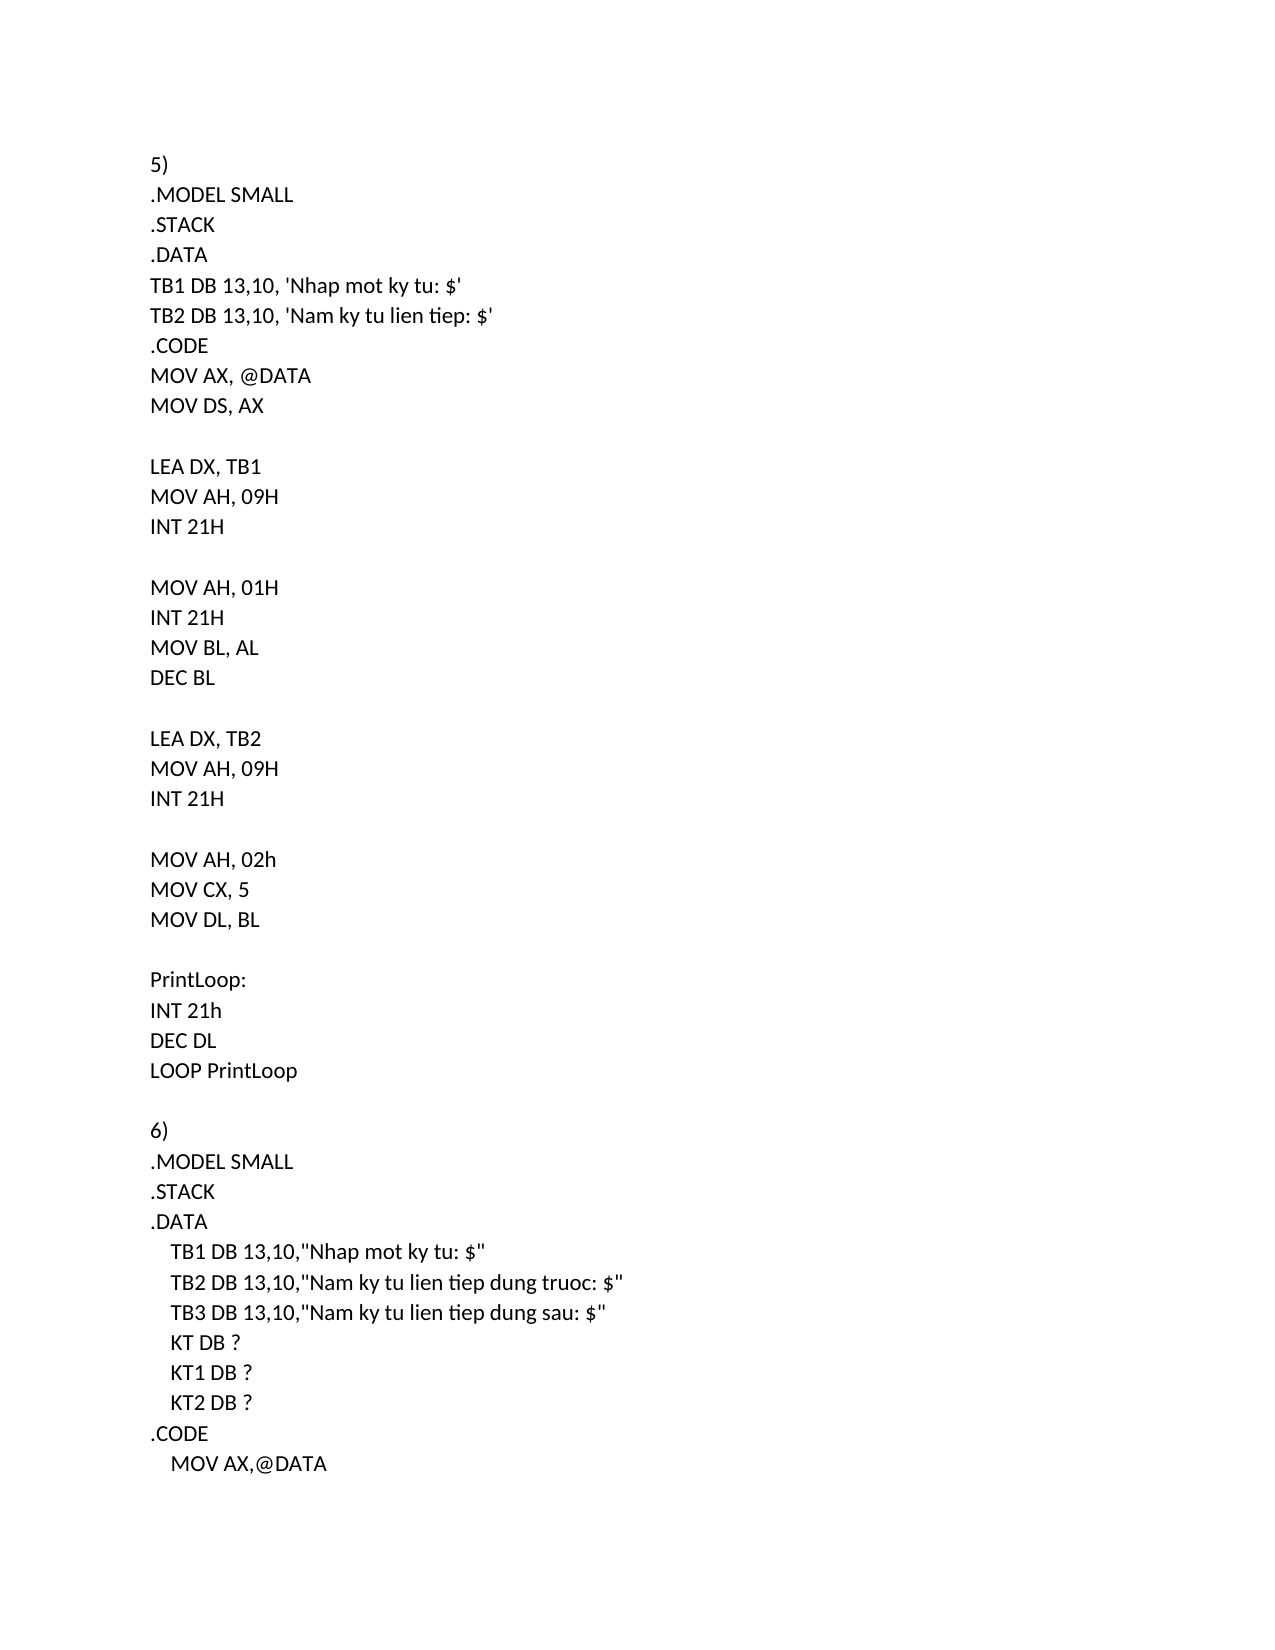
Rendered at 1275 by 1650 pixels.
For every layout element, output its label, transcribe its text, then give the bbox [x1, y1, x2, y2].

text .STACK [150, 210, 1125, 238]
text INT 21H [150, 784, 1125, 812]
text 5) [150, 150, 1125, 178]
text MOV DS, AX [150, 392, 1125, 420]
text TB3 DB 13,10,"Nam ky tu lien tiep dung sau: $" [150, 1298, 1125, 1326]
text LEA DX, TB1 [150, 452, 1125, 480]
text TB1 DB 13,10,"Nhap mot ky tu: $" [150, 1237, 1125, 1266]
text INT 21h [150, 996, 1125, 1024]
text TB1 DB 13,10, 'Nhap mot ky tu: $' [150, 271, 1125, 299]
text MOV CX, 5 [150, 875, 1125, 903]
text .MODEL SMALL [150, 1147, 1125, 1175]
text MOV BL, AL [150, 633, 1125, 661]
text .CODE [150, 331, 1125, 359]
text .STACK [150, 1177, 1125, 1205]
text MOV AH, 01H [150, 573, 1125, 601]
text DEC DL [150, 1026, 1125, 1054]
text .DATA [150, 241, 1125, 269]
text KT1 DB ? [150, 1358, 1125, 1386]
text DEC BL [150, 663, 1125, 692]
text .CODE [150, 1419, 1125, 1447]
text .DATA [150, 1207, 1125, 1235]
text MOV AH, 02h [150, 845, 1125, 873]
text MOV DL, BL [150, 905, 1125, 933]
text MOV AX, @DATA [150, 361, 1125, 389]
text INT 21H [150, 512, 1125, 541]
text 6) [150, 1117, 1125, 1145]
text TB2 DB 13,10,"Nam ky tu lien tiep dung truoc: $" [150, 1268, 1125, 1296]
text MOV AH, 09H [150, 754, 1125, 782]
text PrintLoop: [150, 966, 1125, 994]
text .MODEL SMALL [150, 180, 1125, 208]
text MOV AX,@DATA [150, 1449, 1125, 1477]
text MOV AH, 09H [150, 482, 1125, 510]
text KT DB ? [150, 1328, 1125, 1356]
text KT2 DB ? [150, 1388, 1125, 1417]
text TB2 DB 13,10, 'Nam ky tu lien tiep: $' [150, 301, 1125, 329]
text LOOP PrintLoop [150, 1056, 1125, 1084]
text INT 21H [150, 603, 1125, 631]
text LEA DX, TB2 [150, 724, 1125, 752]
